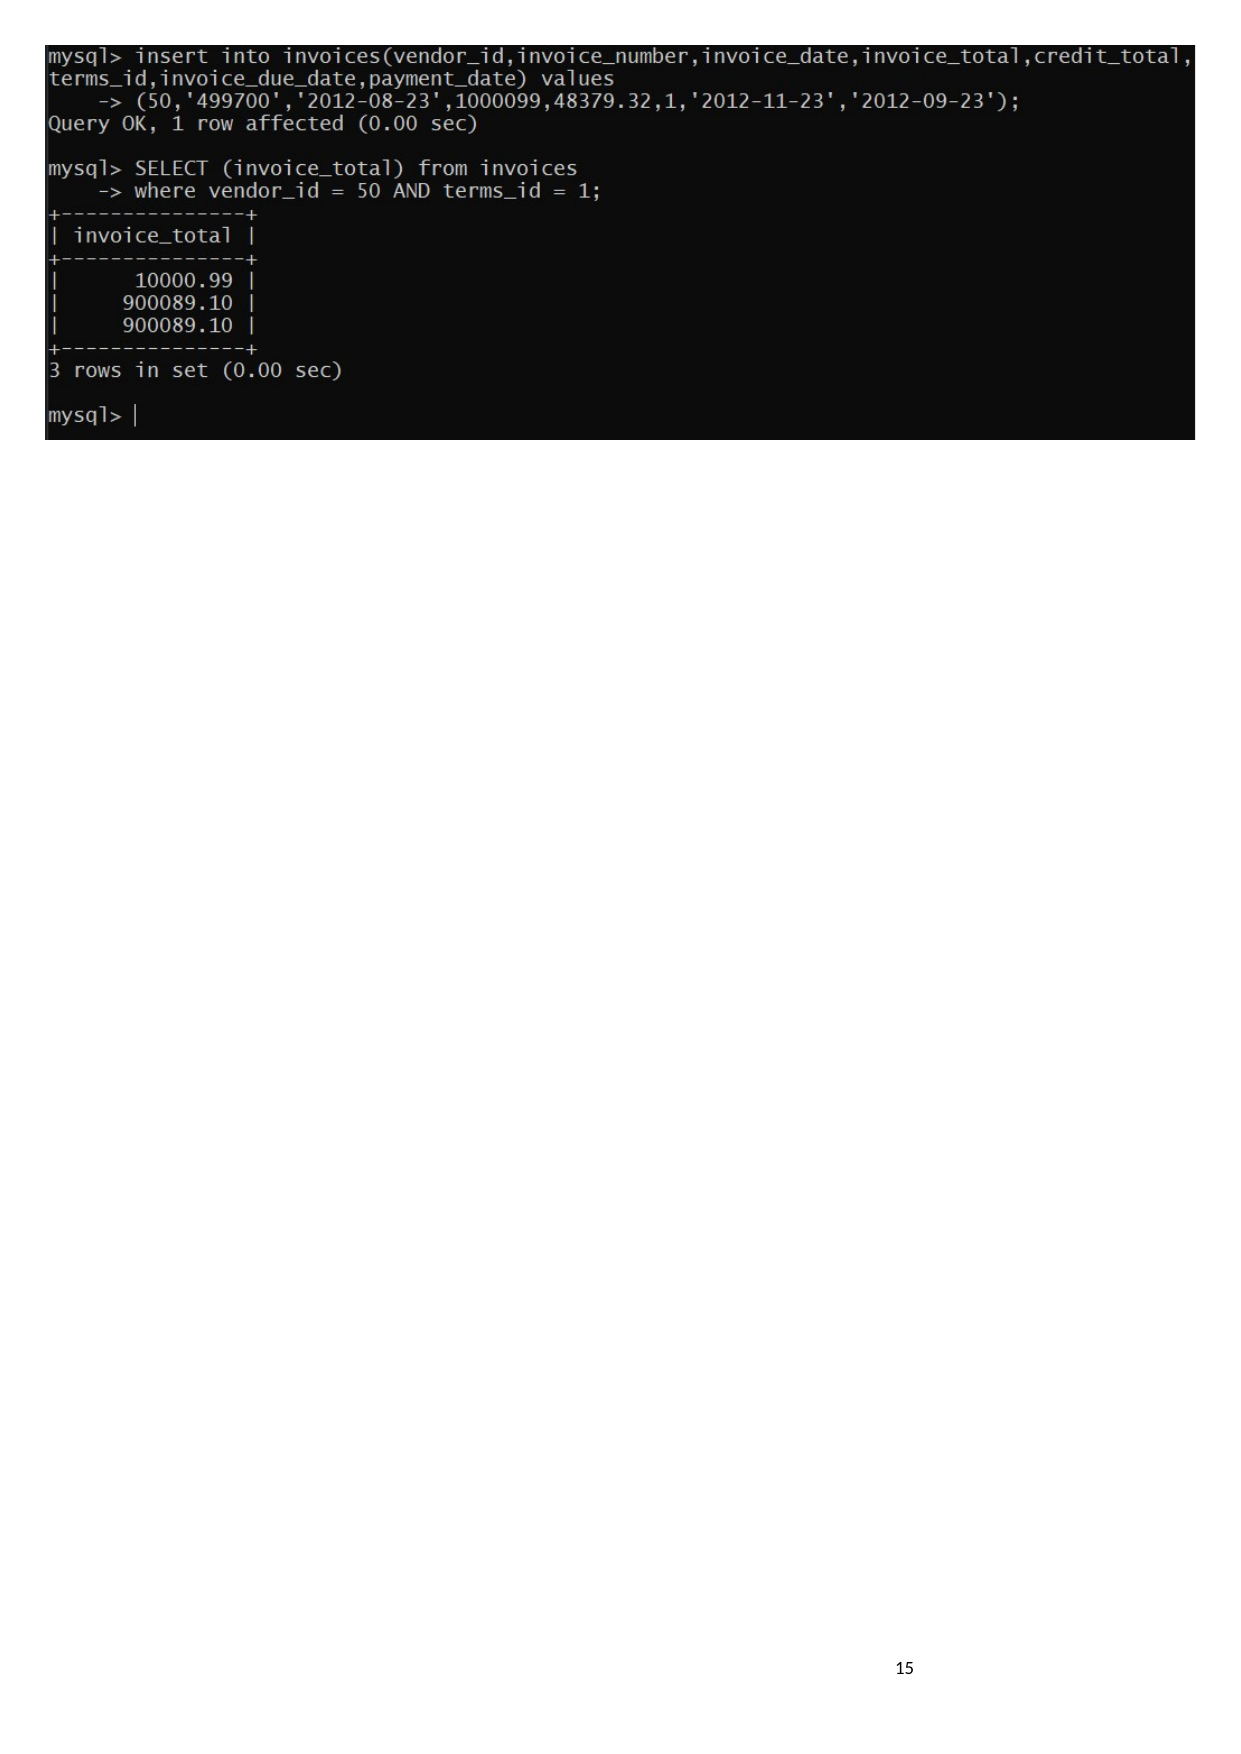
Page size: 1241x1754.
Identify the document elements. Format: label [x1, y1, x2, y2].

picture [45, 45, 1196, 440]
